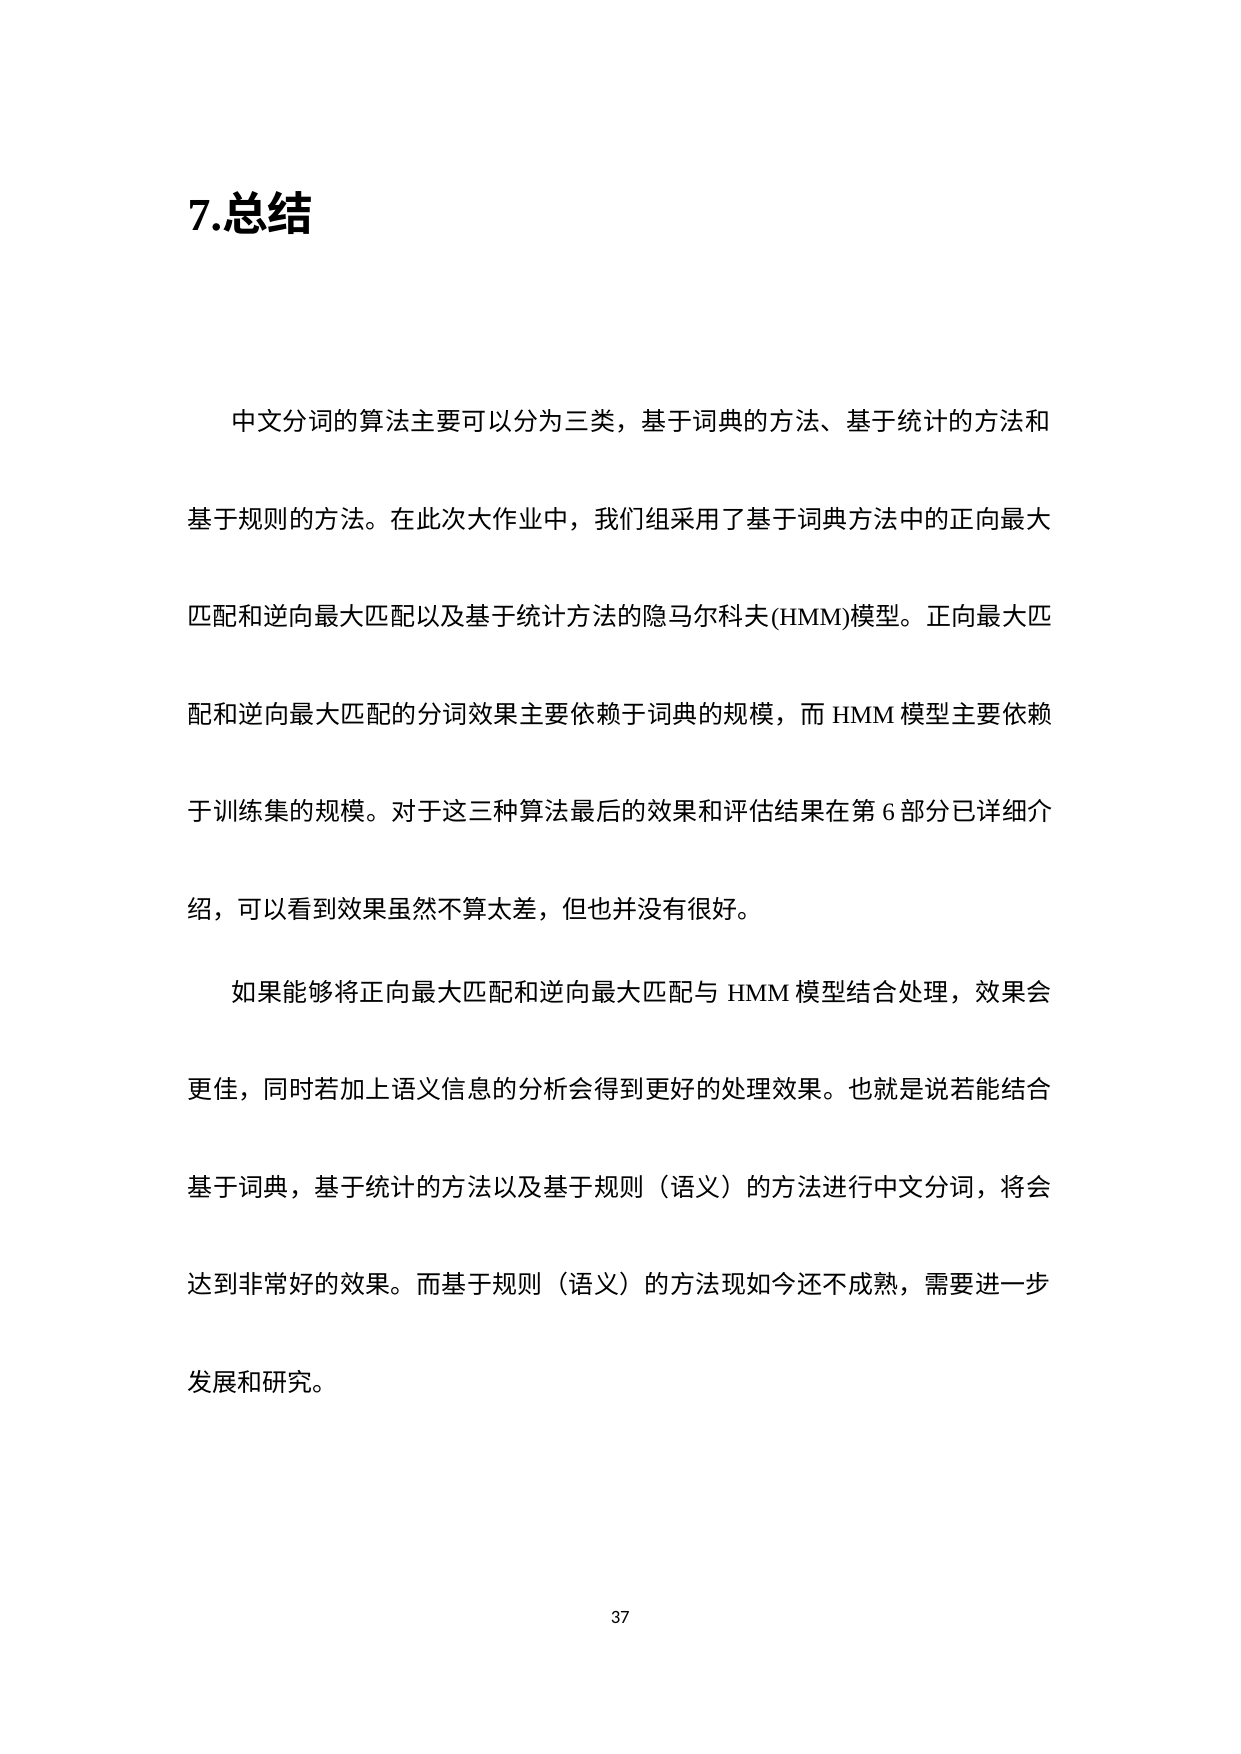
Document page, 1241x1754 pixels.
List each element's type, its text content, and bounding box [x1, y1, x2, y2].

subtitle 7.总结 [187, 162, 1053, 259]
text 如果能够将正向最大匹配和逆向最大匹配与HMM模型结合处理，效果会更佳，同时若加上语义信息的分析会得到更好的处理效果。也就是说若能结合基于词典，基于统计的方法以及基于规则（语义）的方法进行中文分词，将会达到非常好的效果。而基于规则（语义）的方法现如今还不成熟，需要进一步发展和研究。 [187, 958, 1053, 1413]
text 中文分词的算法主要可以分为三类，基于词典的方法、基于统计的方法和基于规则的方法。在此次大作业中，我们组采用了基于词典方法中的正向最大匹配和逆向最大匹配以及基于统计方法的隐马尔科夫(HMM)模型。正向最大匹配和逆向最大匹配的分词效果主要依赖于词典的规模，而HMM模型主要依赖于训练集的规模。对于这三种算法最后的效果和评估结果在第6部分已详细介绍，可以看到效果虽然不算太差，但也并没有很好。 [187, 387, 1053, 940]
